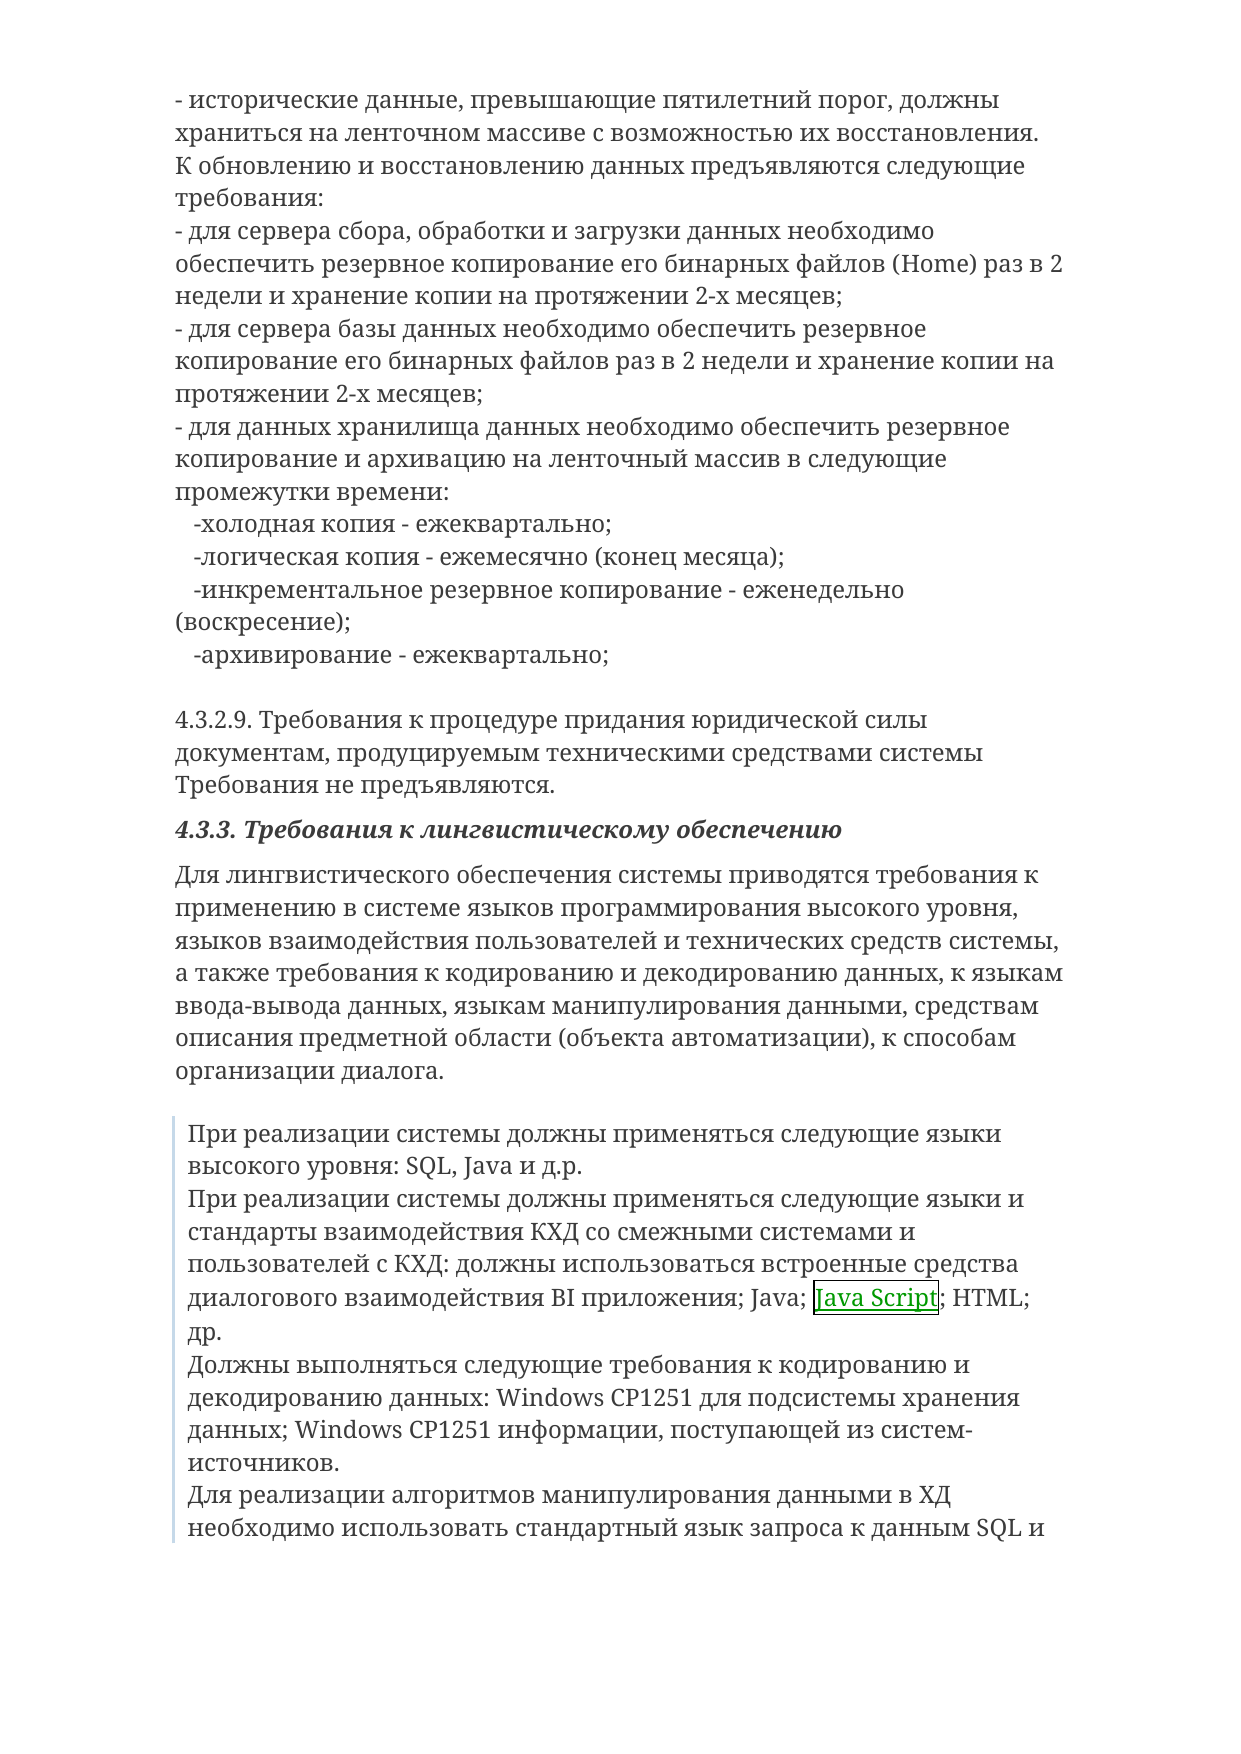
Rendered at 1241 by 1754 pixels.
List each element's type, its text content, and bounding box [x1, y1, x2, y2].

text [175, 83, 1065, 801]
text Для лингвистического обеспечения системы приводятся требования к применению в системе языков программирования высокого уровня, языков взаимодействия пользователей и технических средств системы, а также требования к кодированию и декодированию данных, к языкам ввода-вывода данных, языкам манипулирования данными, средствам описания предметной области (объекта автоматизации), к способам организации диалога. [175, 858, 1065, 1086]
subtitle 4.3.3. Требования к лингвистическому обеспечению [175, 813, 1065, 846]
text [175, 1116, 1053, 1543]
